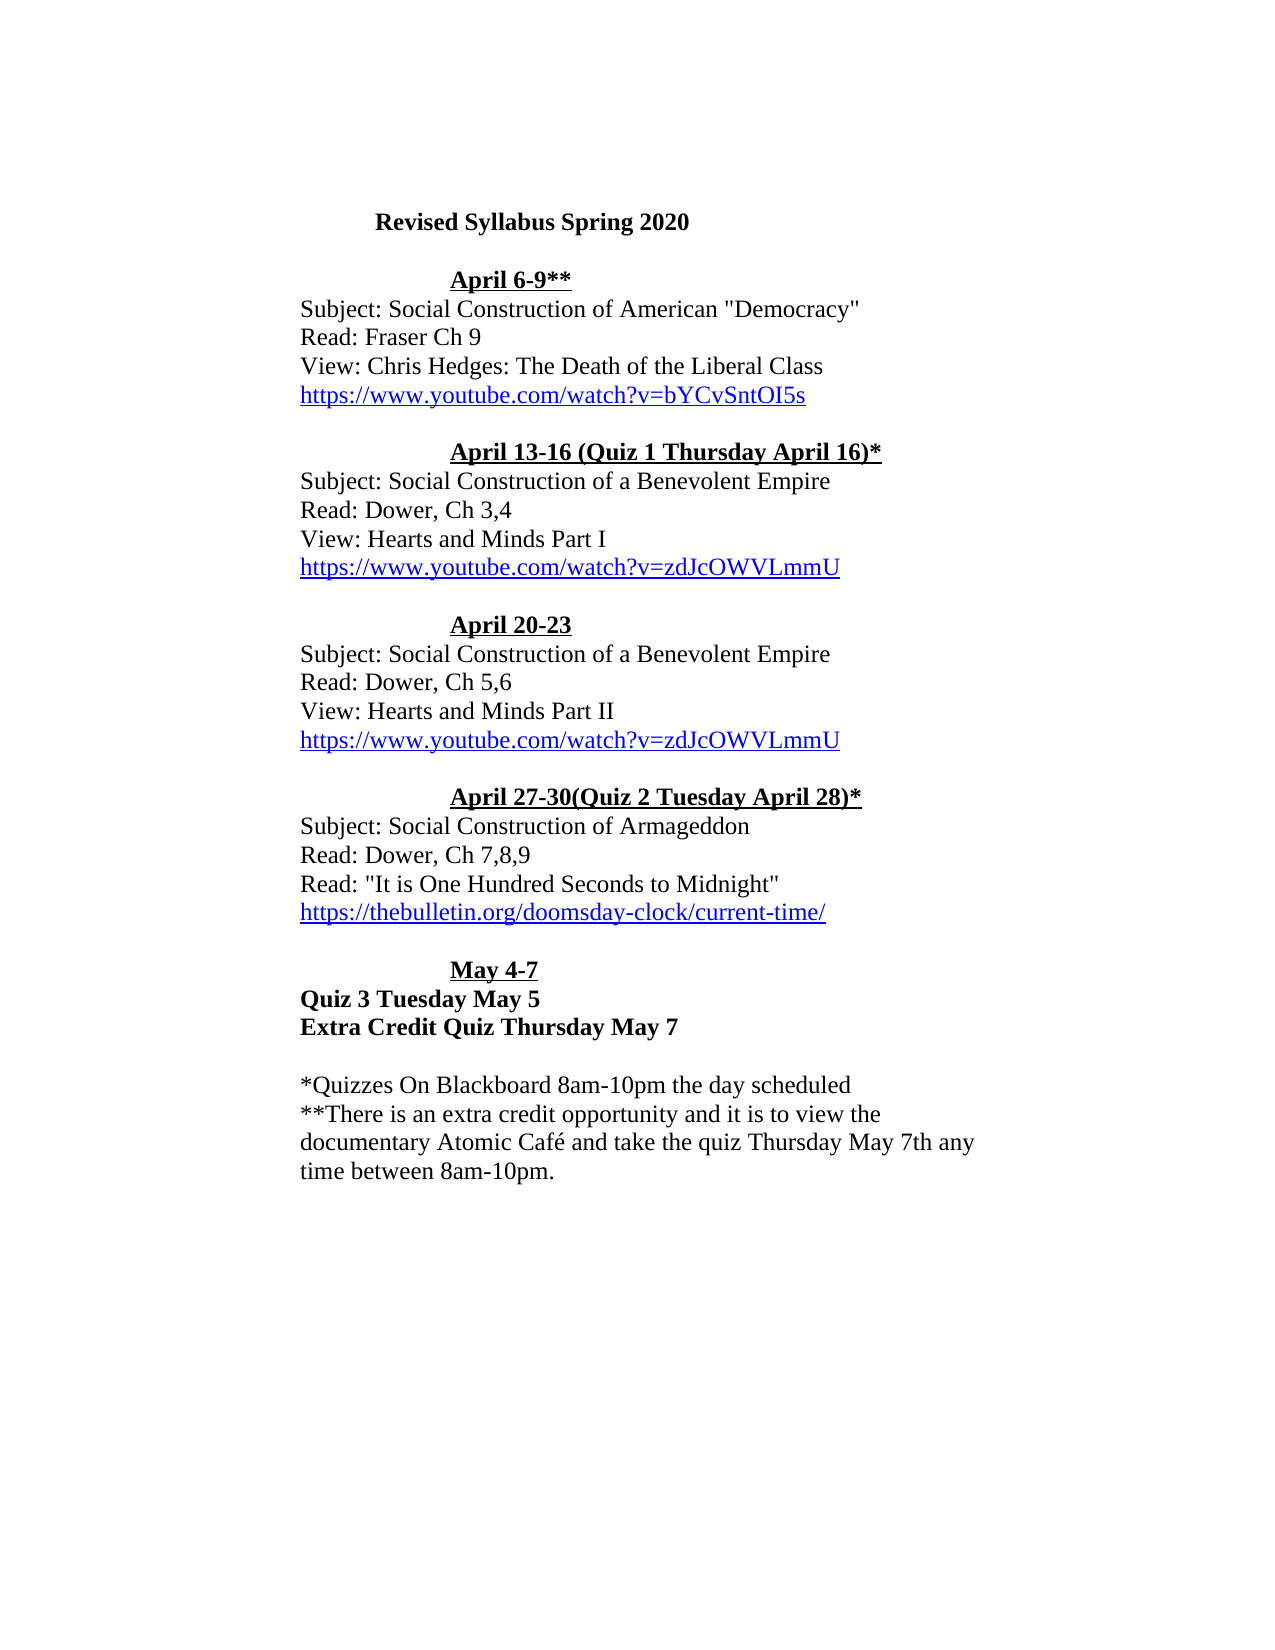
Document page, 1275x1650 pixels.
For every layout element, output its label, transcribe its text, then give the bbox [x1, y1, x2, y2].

text Quiz 3 Tuesday May 5 [300, 984, 975, 1012]
text View: Hearts and Minds Part I [300, 524, 975, 552]
text Subject: Social Construction of a Benevolent Empire [300, 466, 975, 495]
text April 20-23 [300, 610, 975, 639]
text View: Chris Hedges: The Death of the Liberal Class [300, 351, 975, 380]
text Subject: Social Construction of a Benevolent Empire [300, 639, 975, 667]
text https://www.youtube.com/watch?v=zdJcOWVLmmU [300, 552, 975, 581]
text Read: Fraser Ch 9 [300, 322, 975, 351]
text *Quizzes On Blackboard 8am-10pm the day scheduled [300, 1070, 975, 1099]
text Extra Credit Quiz Thursday May 7 [300, 1012, 975, 1041]
text Read: "It is One Hundred Seconds to Midnight" [300, 869, 975, 897]
text https://thebulletin.org/doomsday-clock/current-time/ [300, 897, 975, 926]
text Revised Syllabus Spring 2020 [300, 207, 975, 236]
text View: Hearts and Minds Part II [300, 696, 975, 725]
text April 13-16 (Quiz 1 Thursday April 16)* [300, 437, 975, 466]
text Read: Dower, Ch 7,8,9 [300, 840, 975, 869]
text April 27-30(Quiz 2 Tuesday April 28)* [300, 782, 975, 811]
text Read: Dower, Ch 5,6 [300, 667, 975, 696]
text Subject: Social Construction of Armageddon [300, 811, 975, 840]
text Read: Dower, Ch 3,4 [300, 495, 975, 524]
text May 4-7 [300, 955, 975, 984]
text April 6-9** [300, 265, 975, 294]
text **There is an extra credit opportunity and it is to view the documentary Atomic Café and take the quiz Thursday May 7th any time between 8am-10pm. [300, 1099, 975, 1185]
text Subject: Social Construction of American "Democracy" [300, 294, 975, 322]
text https://www.youtube.com/watch?v=bYCvSntOI5s [300, 380, 975, 409]
text https://www.youtube.com/watch?v=zdJcOWVLmmU [300, 725, 975, 754]
